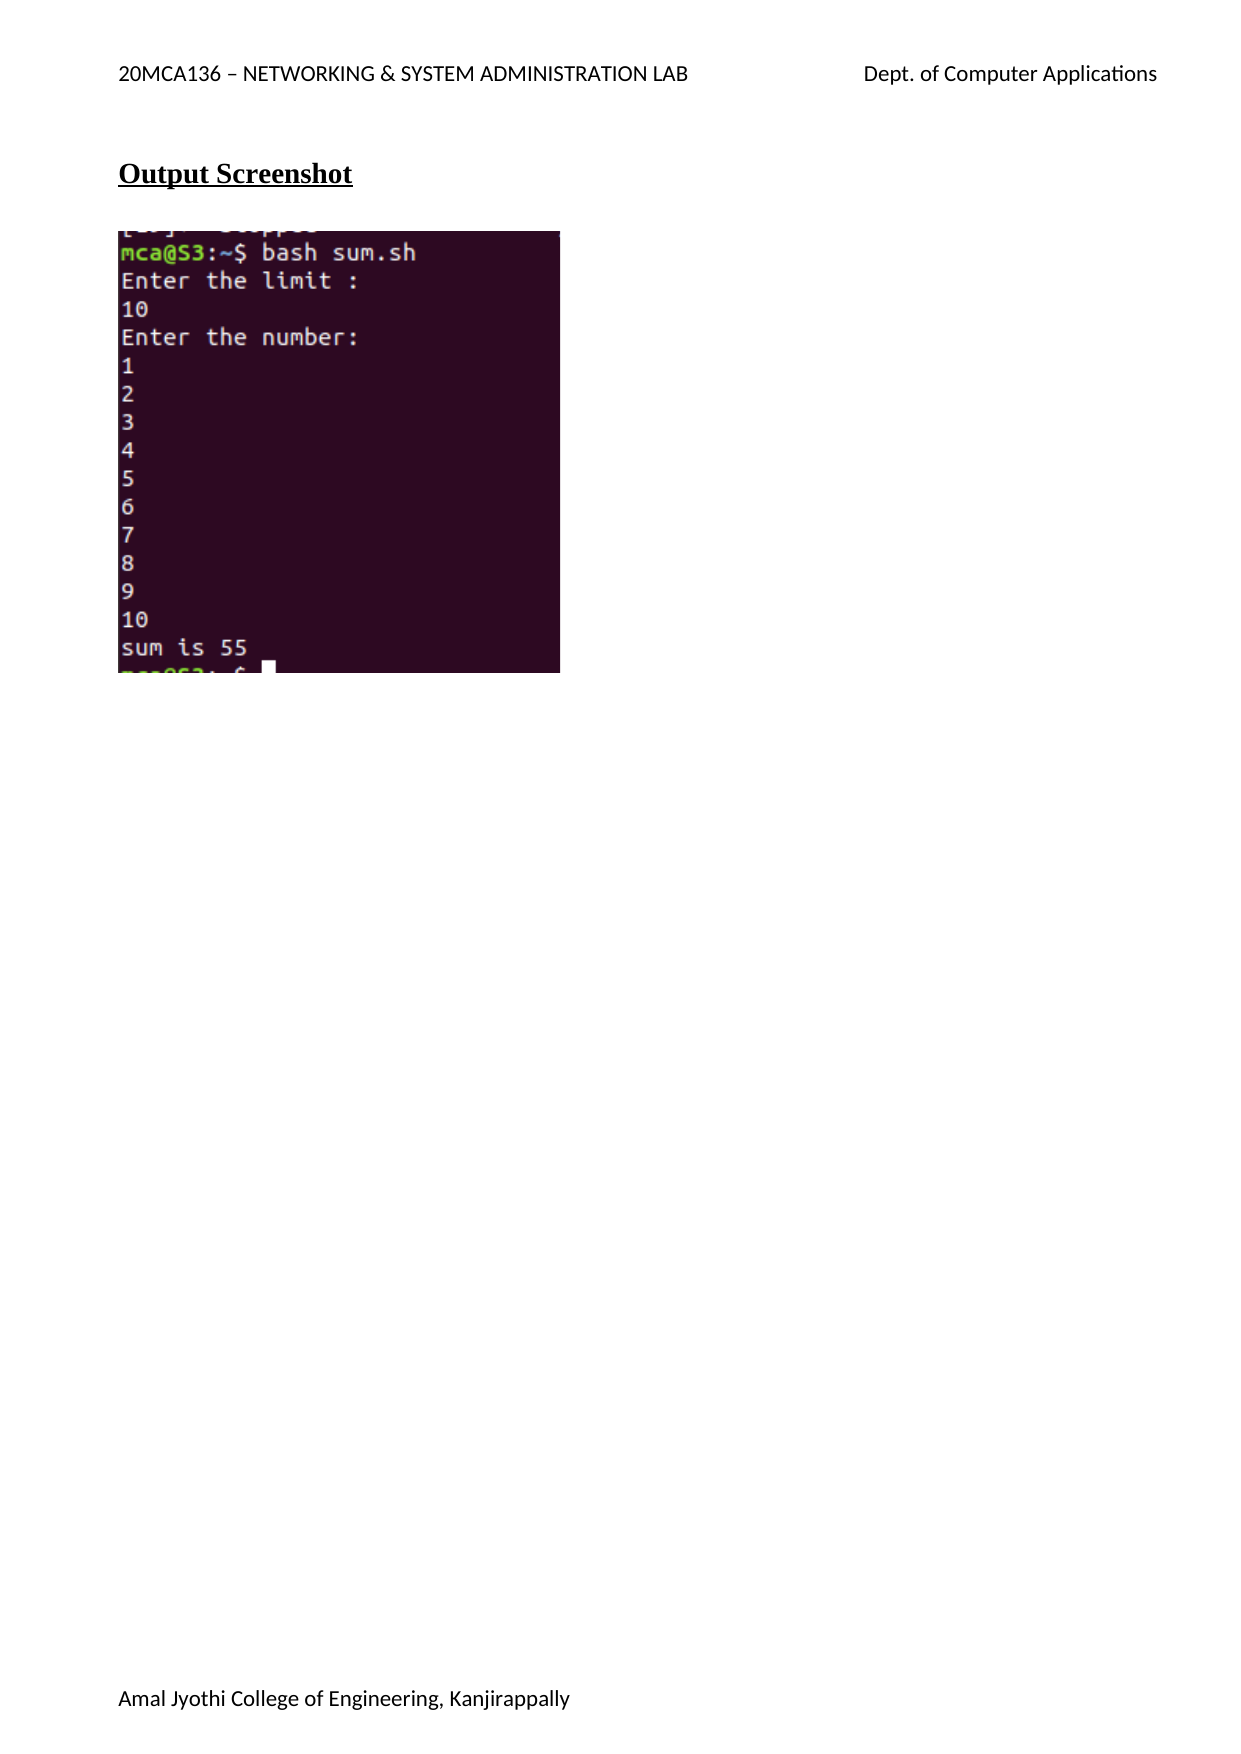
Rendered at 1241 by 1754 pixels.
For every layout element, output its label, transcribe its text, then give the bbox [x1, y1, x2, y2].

text Output Screenshot [118, 156, 1167, 190]
picture [118, 231, 561, 673]
